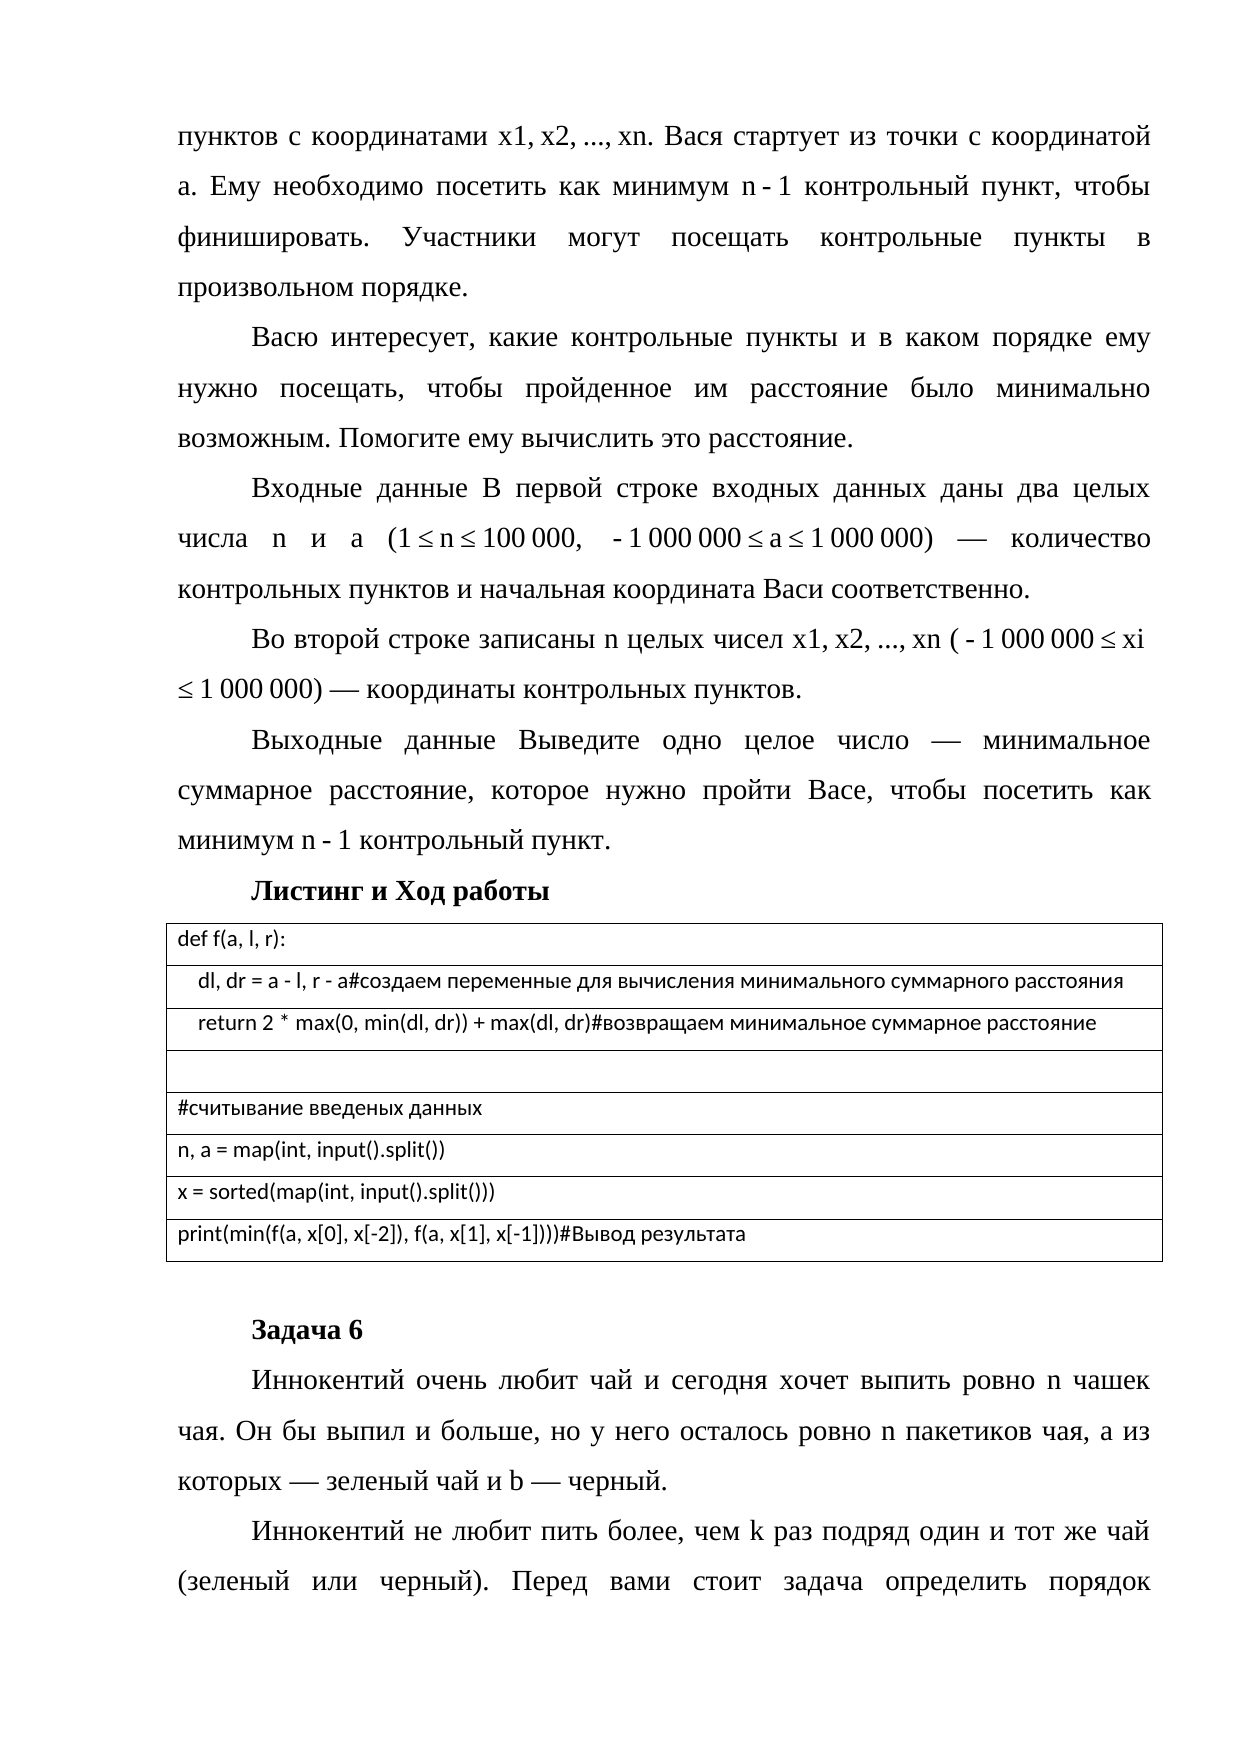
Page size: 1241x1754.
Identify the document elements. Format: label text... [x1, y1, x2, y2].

table_cell #считывание введеных данных [167, 1093, 1162, 1134]
table_cell return 2 * max(0, min(dl, dr)) + max(dl, dr)#возвращаем минимальное суммарное расстояние [167, 1009, 1162, 1050]
text Во второй строке записаны n целых чисел x1, x2, ..., xn ( - 1 000 000 ≤ xi ≤ 1 000 000) — координаты контрольных пунктов. [177, 621, 1152, 705]
table_cell print(min(f(a, x[0], x[-2]), f(a, x[1], x[-1])))#Вывод результата [167, 1220, 1162, 1261]
text Васю интересует, какие контрольные пункты и в каком порядке ему нужно посещать, чтобы пройденное им расстояние было минимально возможным. Помогите ему вычислить это расстояние. [177, 319, 1152, 453]
table_header def f(a, l, r): [167, 924, 1162, 965]
text Иннокентий очень любит чай и сегодня хочет выпить ровно n чашек чая. Он бы выпил и больше, но у него осталось ровно n пакетиков чая, a из которых — зеленый чай и b — черный. [177, 1362, 1152, 1496]
text Входные данные В первой строке входных данных даны два целых числа n и a (1 ≤ n ≤ 100 000, - 1 000 000 ≤ a ≤ 1 000 000) — количество контрольных пунктов и начальная координата Васи соответственно. [177, 470, 1152, 604]
subtitle Задача 6 [177, 1312, 1152, 1346]
text Выходные данные Выведите одно целое число — минимальное суммарное расстояние, которое нужно пройти Васе, чтобы посетить как минимум n - 1 контрольный пункт. [177, 722, 1152, 856]
text Листинг и Ход работы [177, 873, 1152, 906]
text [177, 1513, 1152, 1597]
table_cell x = sorted(map(int, input().split())) [167, 1177, 1162, 1218]
table_cell dl, dr = a - l, r - a#создаем переменные для вычисления минимального суммарного расстояния [167, 966, 1162, 1007]
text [177, 118, 1152, 303]
table_cell [167, 1051, 1162, 1092]
table_cell n, a = map(int, input().split()) [167, 1135, 1162, 1176]
